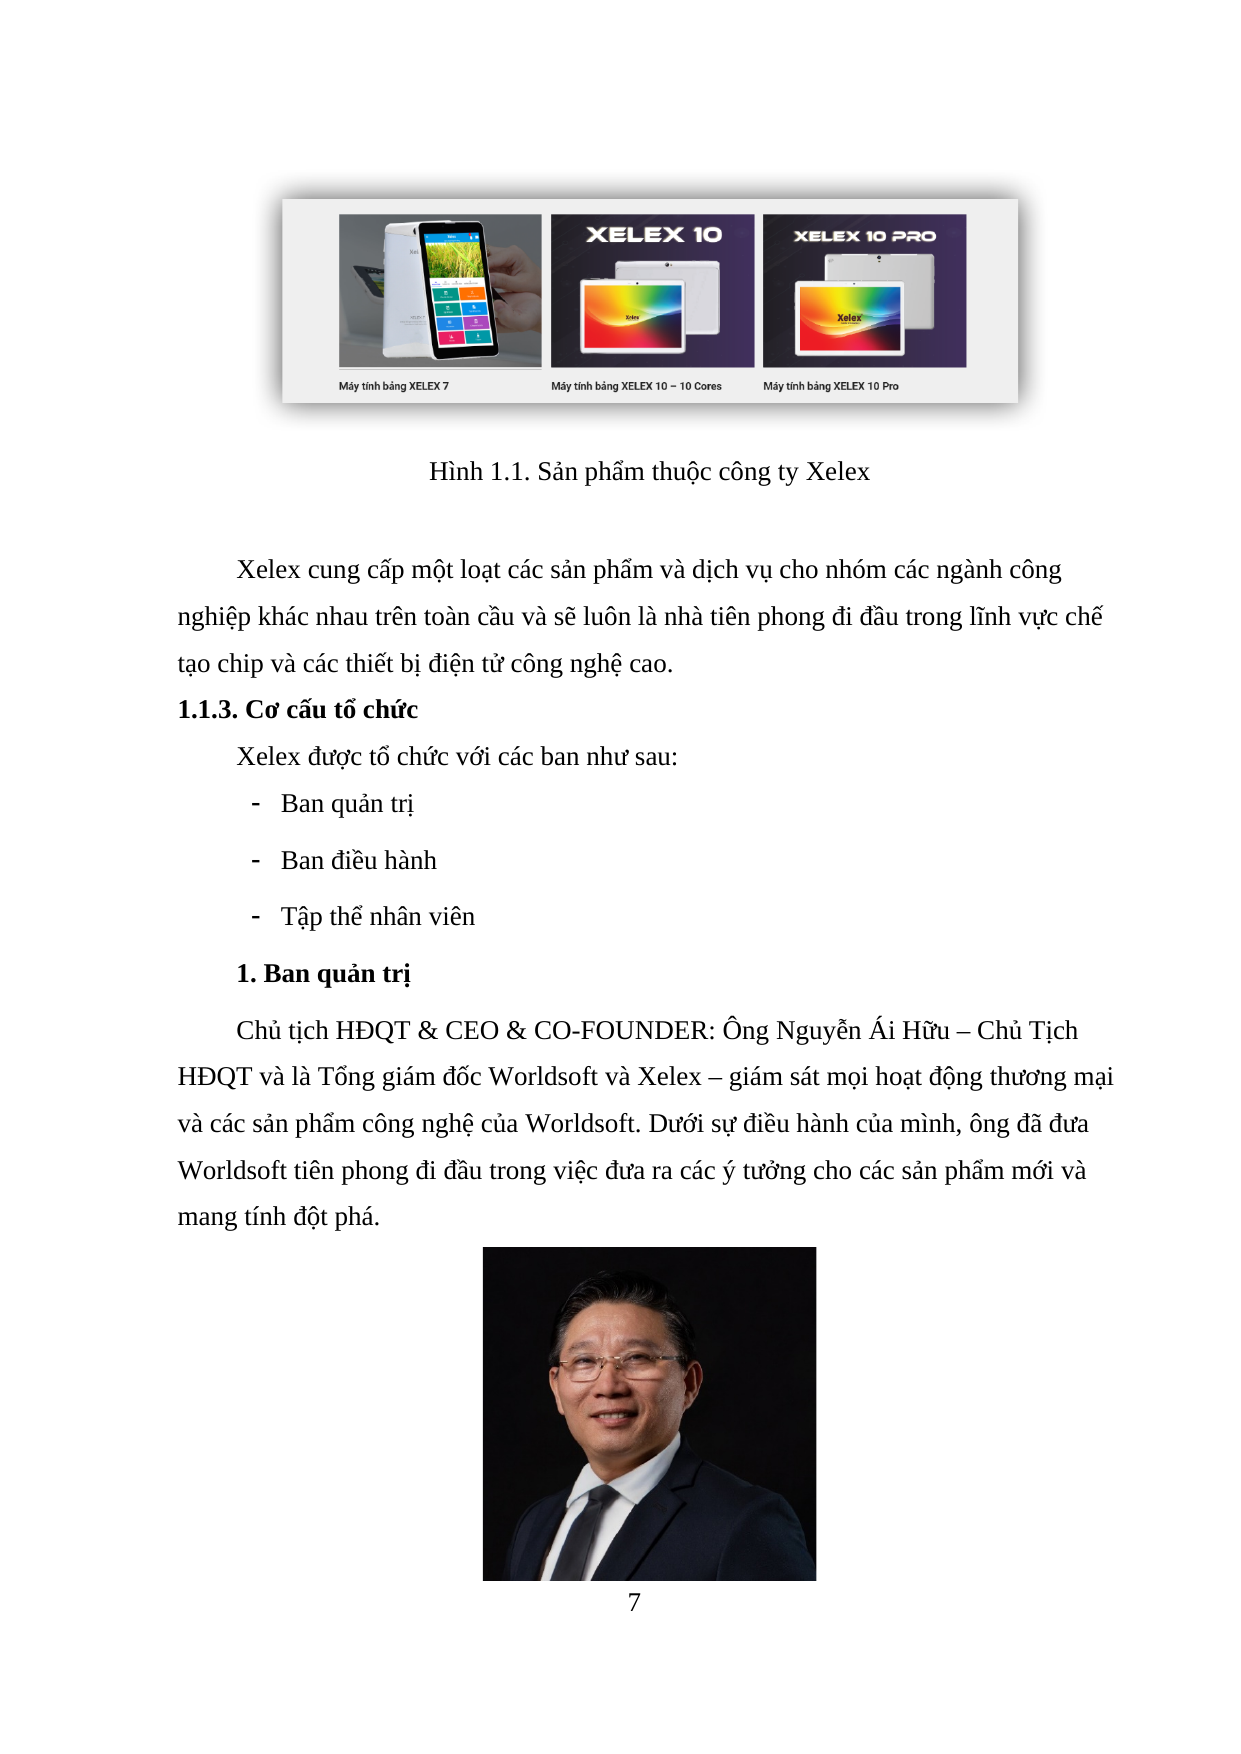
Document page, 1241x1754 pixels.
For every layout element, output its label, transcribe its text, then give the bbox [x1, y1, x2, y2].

text Xelex được tổ chức với các ban như sau: [177, 740, 1122, 771]
text Hình 1.1. Sản phẩm thuộc công ty Xelex [177, 455, 1122, 486]
text Chủ tịch HĐQT & CEO & CO-FOUNDER: Ông Nguyễn Ái Hữu – Chủ Tịch HĐQT và là Tổng giám đốc Worldsoft và Xelex – giám sát mọi hoạt động thương mại và các sản phẩm công nghệ của Worldsoft. Dưới sự điều hành của mình, ông đã đưa Worldsoft tiên phong đi đầu trong việc đưa ra các ý tưởng cho các sản phẩm mới và mang tính đột phá. [177, 1014, 1122, 1232]
text Ban quản trị [251, 787, 1122, 818]
list 1. Ban quản trị [177, 957, 1122, 988]
picture [282, 199, 1019, 403]
subtitle 1.1.3. Cơ cấu tổ chức [177, 694, 1122, 725]
text Xelex cung cấp một loạt các sản phẩm và dịch vụ cho nhóm các ngành công nghiệp khác nhau trên toàn cầu và sẽ luôn là nhà tiên phong đi đầu trong lĩnh vực chế tạo chip và các thiết bị điện tử công nghệ cao. [177, 554, 1122, 678]
text Ban điều hành [251, 844, 1122, 875]
picture [482, 1247, 817, 1581]
text Tập thể nhân viên [251, 901, 1122, 932]
